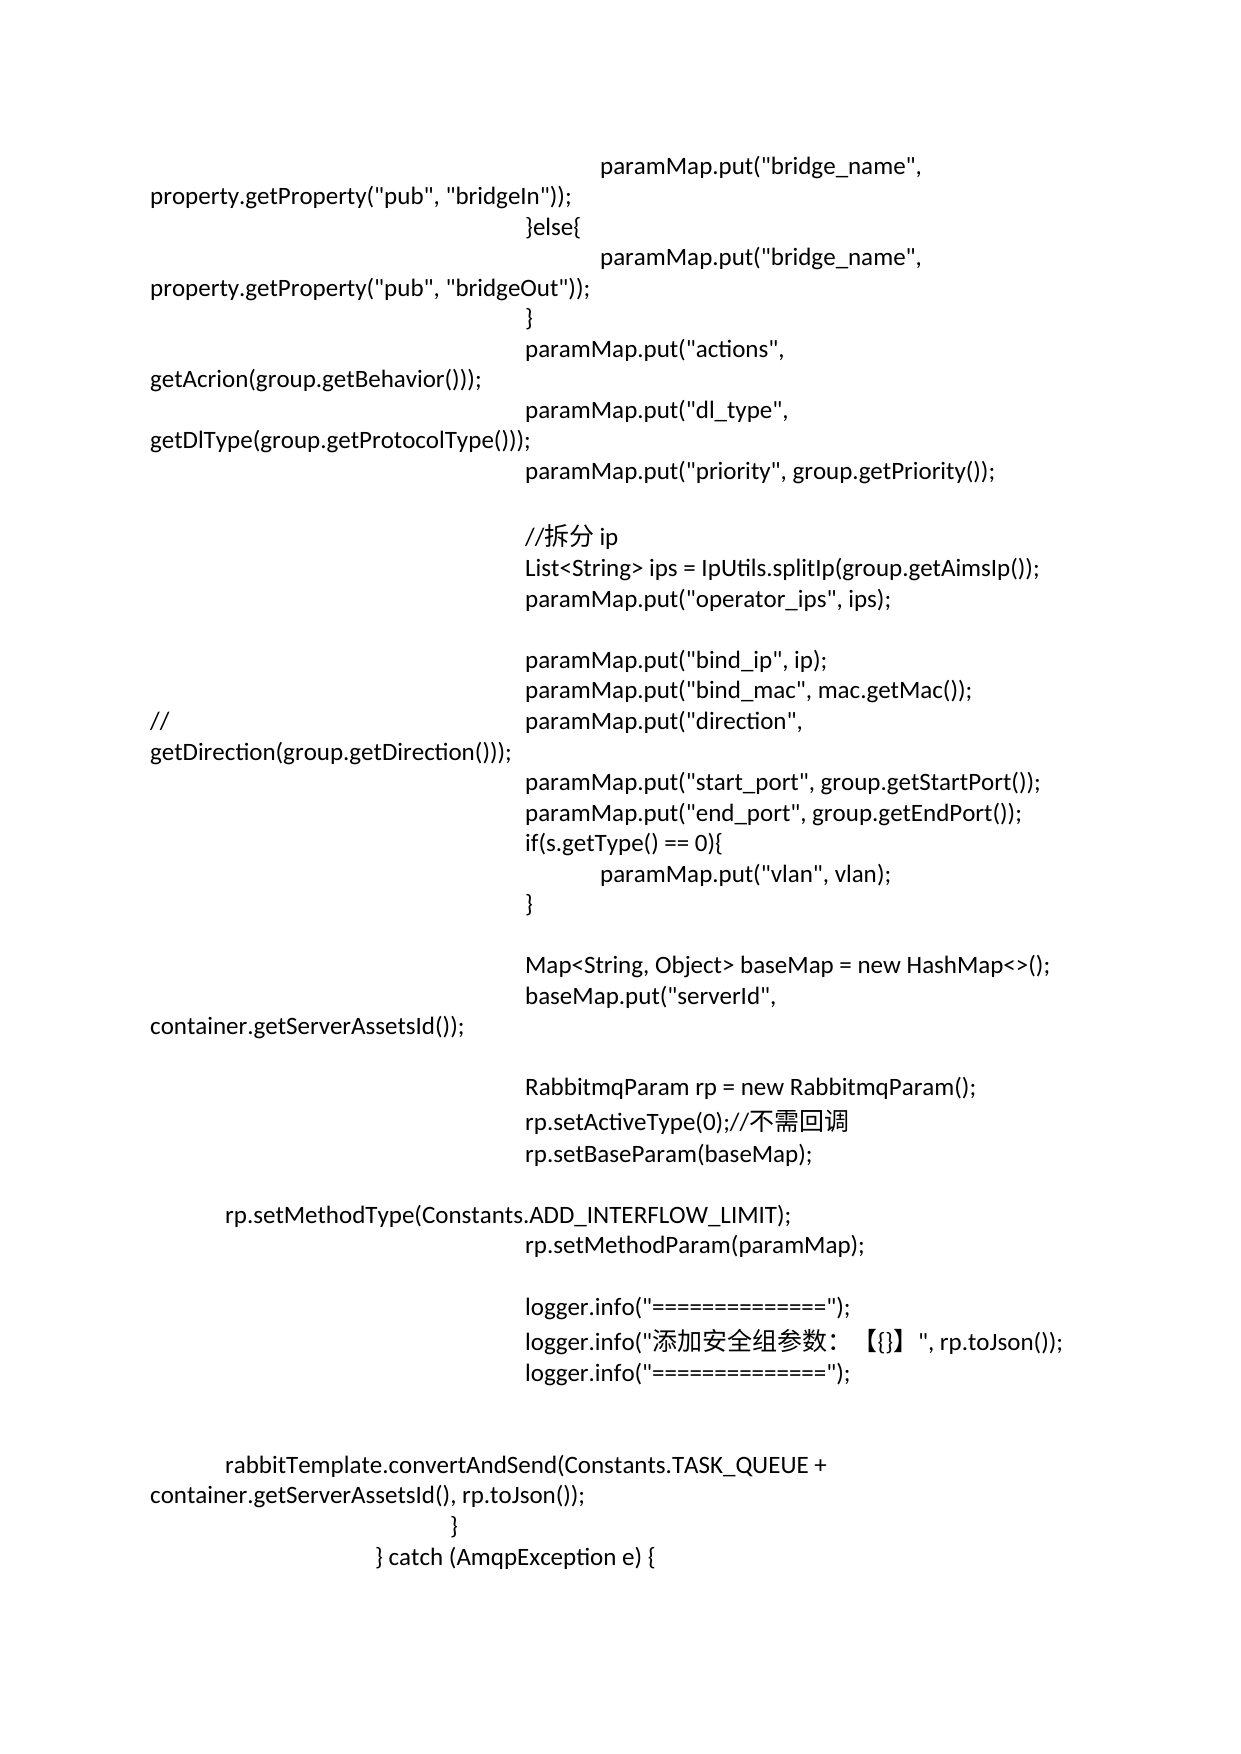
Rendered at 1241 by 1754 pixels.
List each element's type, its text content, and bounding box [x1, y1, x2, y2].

text paramMap.put("bind_mac", mac.getMac()); [150, 674, 1090, 705]
text rp.setMethodType(Constants.ADD_INTERFLOW_LIMIT); [150, 1169, 1090, 1230]
text logger.info("=============="); [150, 1291, 1090, 1321]
text } [150, 303, 1090, 333]
text rp.setMethodParam(paramMap); [150, 1230, 1090, 1260]
text paramMap.put("vlan", vlan); [150, 858, 1090, 888]
text paramMap.put("bind_ip", ip); [150, 644, 1090, 674]
text } [150, 888, 1090, 919]
text paramMap.put("end_port", group.getEndPort()); [150, 797, 1090, 827]
text paramMap.put("operator_ips", ips); [150, 583, 1090, 613]
text rabbitTemplate.convertAndSend(Constants.TASK_QUEUE + container.getServerAssetsId(), rp.toJson()); [150, 1418, 1090, 1510]
text } catch (AmqpException e) { [150, 1541, 1090, 1571]
text baseMap.put("serverId", container.getServerAssetsId()); [150, 980, 1090, 1041]
text paramMap.put("start_port", group.getStartPort()); [150, 766, 1090, 797]
text } [150, 1510, 1090, 1541]
text paramMap.put("priority", group.getPriority()); [150, 455, 1090, 486]
text paramMap.put("bridge_name", property.getProperty("pub", "bridgeIn")); [150, 150, 1090, 211]
text paramMap.put("bridge_name", property.getProperty("pub", "bridgeOut")); [150, 242, 1090, 303]
text Map<String, Object> baseMap = new HashMap<>(); [150, 949, 1090, 980]
text // paramMap.put("direction", getDirection(group.getDirection())); [150, 705, 1090, 766]
text }else{ [150, 211, 1090, 242]
text List<String> ips = IpUtils.splitIp(group.getAimsIp()); [150, 552, 1090, 583]
text RabbitmqParam rp = new RabbitmqParam(); [150, 1071, 1090, 1102]
text logger.info("=============="); [150, 1357, 1090, 1388]
text //拆分ip [150, 516, 1090, 552]
text paramMap.put("dl_type", getDlType(group.getProtocolType())); [150, 394, 1090, 455]
text rp.setActiveType(0);//不需回调 [150, 1102, 1090, 1138]
text logger.info("添加安全组参数：【{}】", rp.toJson()); [150, 1321, 1090, 1357]
text if(s.getType() == 0){ [150, 827, 1090, 858]
text paramMap.put("actions", getAcrion(group.getBehavior())); [150, 333, 1090, 394]
text rp.setBaseParam(baseMap); [150, 1138, 1090, 1169]
